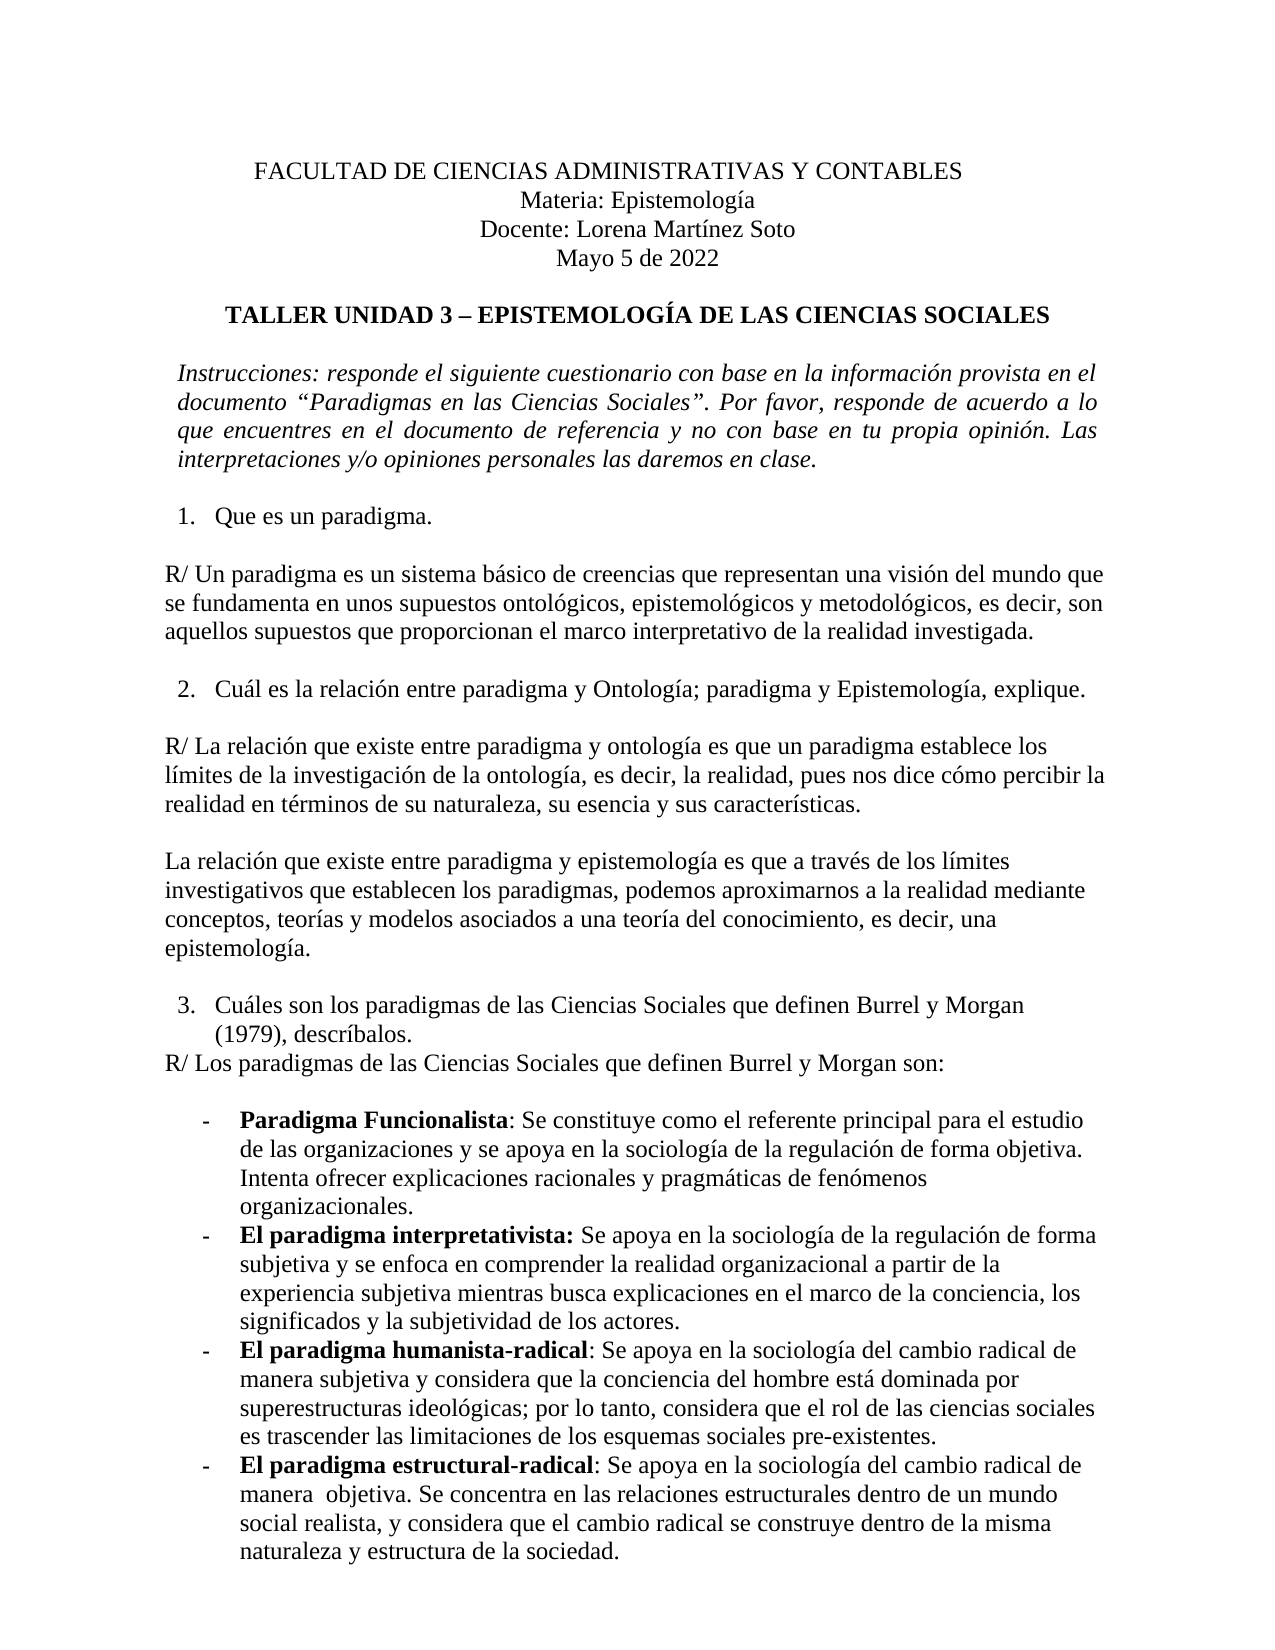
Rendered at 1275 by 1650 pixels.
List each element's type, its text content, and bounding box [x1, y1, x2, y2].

title TALLER UNIDAD 3 – EPISTEMOLOGÍA DE LAS CIENCIAS SOCIALES [223, 300, 1052, 329]
text La relación que existe entre paradigma y epistemología es que a través de los límites investigativos que establecen los paradigmas, podemos aproximarnos a la realidad mediante conceptos, teorías y modelos asociados a una teoría del conocimiento, es decir, una epistemología. [164, 846, 1108, 961]
list Cuáles son los paradigmas de las Ciencias Sociales que definen Burrel y Morgan (1979), descríbalos. [177, 990, 1098, 1048]
text R/ Un paradigma es un sistema básico de creencias que representan una visión del mundo que se fundamenta en unos supuestos ontológicos, epistemológicos y metodológicos, es decir, son aquellos supuestos que proporcionan el marco interpretativo de la realidad investigada. [164, 559, 1108, 645]
text FACULTAD DE CIENCIAS ADMINISTRATIVAS Y CONTABLES [164, 156, 1052, 185]
list El paradigma humanista-radical: Se apoya en la sociología del cambio radical de manera subjetiva y considera que la conciencia del hombre está dominada por superestructuras ideológicas; por lo tanto, considera que el rol de las ciencias sociales es trascender las limitaciones de los esquemas sociales pre-existentes. [202, 1335, 1098, 1450]
list El paradigma estructural-radical: Se apoya en la sociología del cambio radical de manera objetiva. Se concentra en las relaciones estructurales dentro de un mundo social realista, y considera que el cambio radical se construye dentro de la misma naturaleza y estructura de la sociedad. [202, 1450, 1098, 1565]
text Instrucciones: responde el siguiente cuestionario con base en la información provista en el documento “Paradigmas en las Ciencias Sociales”. Por favor, responde de acuerdo a lo que encuentres en el documento de referencia y no con base en tu propia opinión. Las interpretaciones y/o opiniones personales las daremos en clase. [177, 358, 1098, 473]
list Paradigma Funcionalista: Se constituye como el referente principal para el estudio de las organizaciones y se apoya en la sociología de la regulación de forma objetiva. Intenta ofrecer explicaciones racionales y pragmáticas de fenómenos organizacionales. [202, 1105, 1098, 1220]
text R/ Los paradigmas de las Ciencias Sociales que definen Burrel y Morgan son: [164, 1048, 1108, 1076]
text Materia: Epistemología Docente: Lorena Martínez Soto Mayo 5 de 2022 [479, 185, 795, 272]
text R/ La relación que existe entre paradigma y ontología es que un paradigma establece los límites de la investigación de la ontología, es decir, la realidad, pues nos dice cómo percibir la realidad en términos de su naturaleza, su esencia y sus características. [164, 731, 1108, 818]
list Que es un paradigma. [177, 501, 1108, 530]
list El paradigma interpretativista: Se apoya en la sociología de la regulación de forma subjetiva y se enfoca en comprender la realidad organizacional a partir de la experiencia subjetiva mientras busca explicaciones en el marco de la conciencia, los significados y la subjetividad de los actores. [202, 1220, 1098, 1335]
list Cuál es la relación entre paradigma y Ontología; paradigma y Epistemología, explique. [177, 674, 1098, 703]
